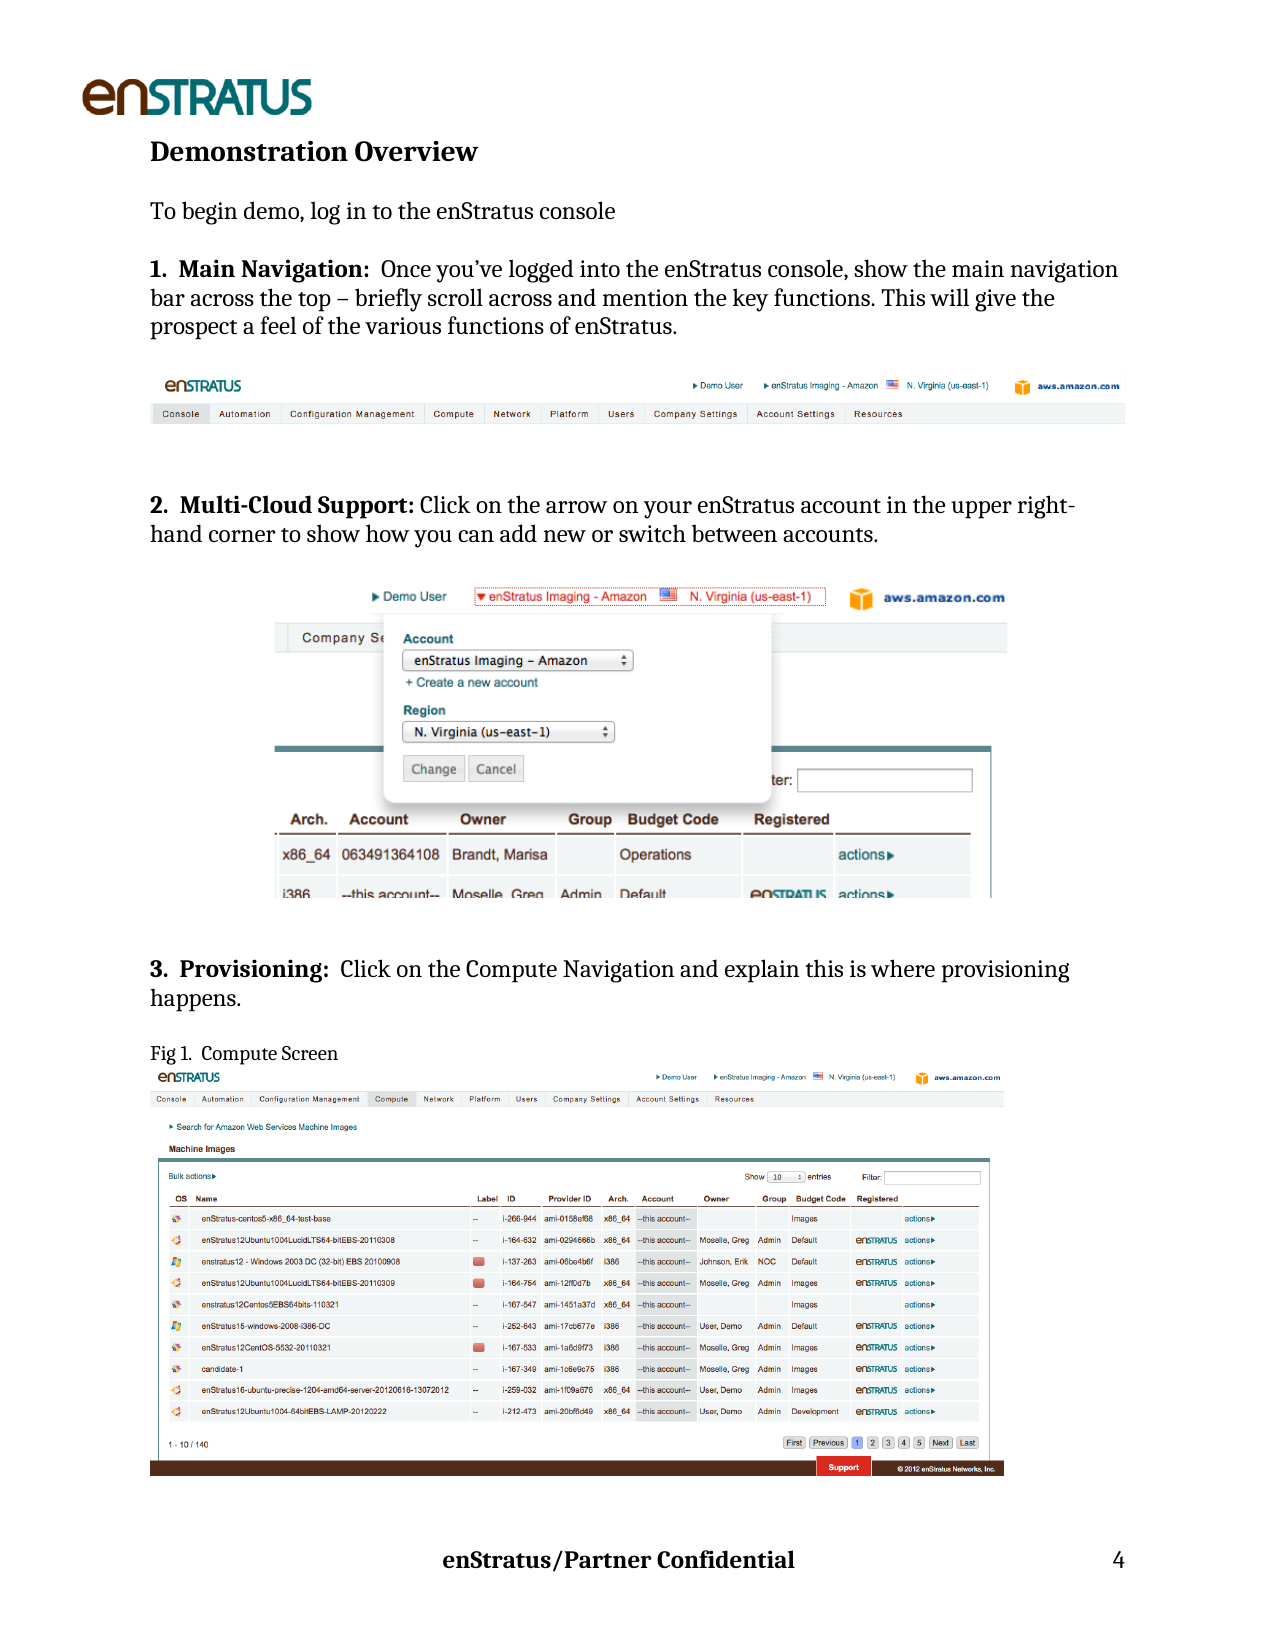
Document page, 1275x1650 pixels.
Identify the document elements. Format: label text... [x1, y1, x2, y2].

text Fig 1. Compute Screen [150, 1042, 1125, 1066]
text 1. Main Navigation: Once you’ve logged into the enStratus console, show the main navigation bar across the top – briefly scroll across and mention the key functions. This will give the prospect a feel of the various functions of enStratus. [150, 255, 1125, 341]
picture [150, 1065, 1004, 1476]
picture [150, 369, 1125, 434]
text Demonstration Overview [150, 135, 1125, 168]
text To begin demo, log in to the enStratus console [150, 197, 1125, 226]
picture [274, 577, 1008, 898]
text 2. Multi-Cloud Support: Click on the arrow on your enStratus account in the upper right-hand corner to show how you can add new or switch between accounts. [150, 491, 1125, 548]
text 3. Provisioning: Click on the Compute Navigation and explain this is where provisioning happens. [150, 955, 1125, 1013]
picture [75, 75, 319, 120]
